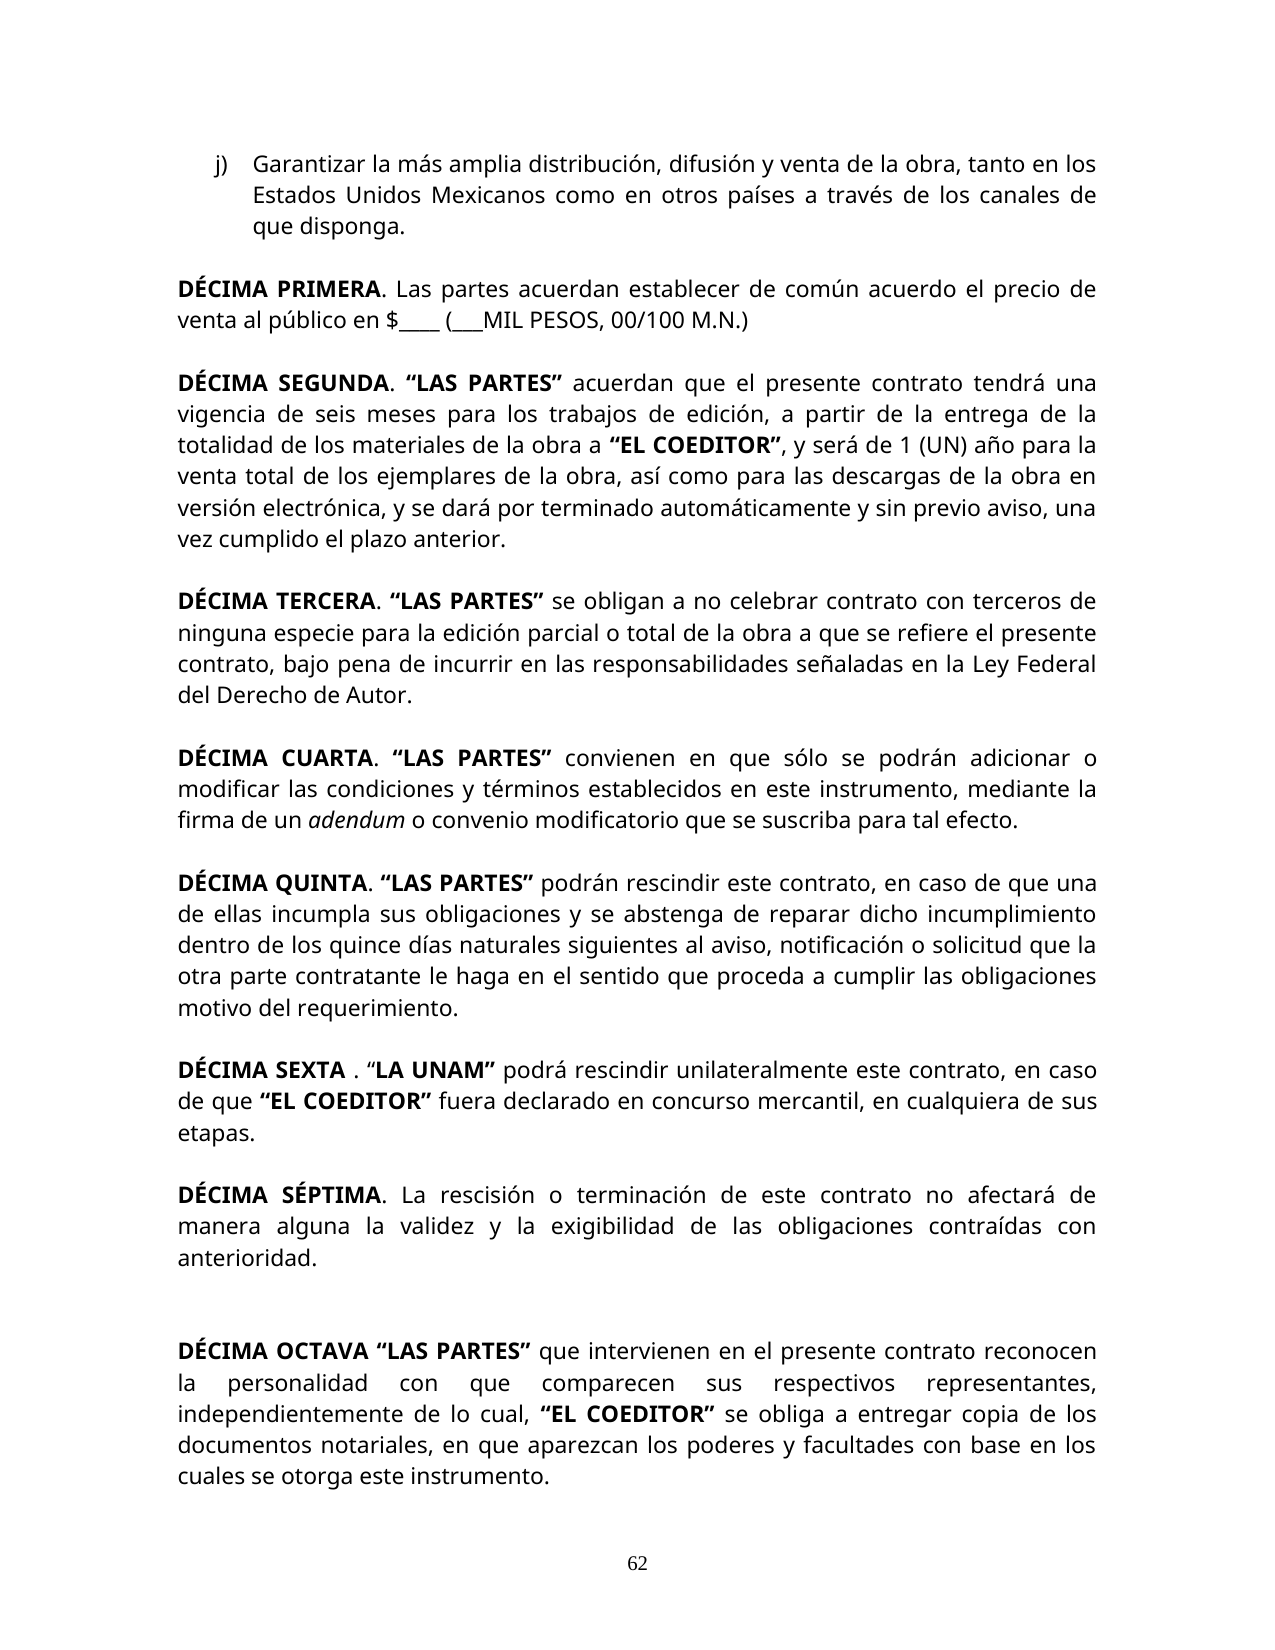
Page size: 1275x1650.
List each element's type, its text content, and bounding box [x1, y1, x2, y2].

text DÉCIMA CUARTA. “LAS PARTES” convienen en que sólo se podrán adicionar o modificar las condiciones y términos establecidos en este instrumento, mediante la firma de un adendum o convenio modificatorio que se suscriba para tal efecto. [177, 741, 1098, 835]
text DÉCIMA SÉPTIMA. La rescisión o terminación de este contrato no afectará de manera alguna la validez y la exigibilidad de las obligaciones contraídas con anterioridad. [177, 1179, 1098, 1273]
text DÉCIMA SEXTA . “LA UNAM” podrá rescindir unilateralmente este contrato, en caso de que “EL COEDITOR” fuera declarado en concurso mercantil, en cualquiera de sus etapas. [177, 1054, 1098, 1148]
list Garantizar la más amplia distribución, difusión y venta de la obra, tanto en los Estados Unidos Mexicanos como en otros países a través de los canales de que disponga. [215, 148, 1098, 241]
text DÉCIMA PRIMERA. Las partes acuerdan establecer de común acuerdo el precio de venta al público en $____ (___MIL PESOS, 00/100 M.N.) [177, 273, 1098, 335]
text DÉCIMA OCTAVA “LAS PARTES” que intervienen en el presente contrato reconocen la personalidad con que comparecen sus respectivos representantes, independientemente de lo cual, “EL COEDITOR” se obliga a entregar copia de los documentos notariales, en que aparezcan los poderes y facultades con base en los cuales se otorga este instrumento. [177, 1335, 1098, 1491]
text DÉCIMA QUINTA. “LAS PARTES” podrán rescindir este contrato, en caso de que una de ellas incumpla sus obligaciones y se abstenga de reparar dicho incumplimiento dentro de los quince días naturales siguientes al aviso, notificación o solicitud que la otra parte contratante le haga en el sentido que proceda a cumplir las obligaciones motivo del requerimiento. [177, 866, 1098, 1023]
text DÉCIMA TERCERA. “LAS PARTES” se obligan a no celebrar contrato con terceros de ninguna especie para la edición parcial o total de la obra a que se refiere el presente contrato, bajo pena de incurrir en las responsabilidades señaladas en la Ley Federal del Derecho de Autor. [177, 585, 1098, 710]
text DÉCIMA SEGUNDA. “LAS PARTES” acuerdan que el presente contrato tendrá una vigencia de seis meses para los trabajos de edición, a partir de la entrega de la totalidad de los materiales de la obra a “EL COEDITOR”, y será de 1 (UN) año para la venta total de los ejemplares de la obra, así como para las descargas de la obra en versión electrónica, y se dará por terminado automáticamente y sin previo aviso, una vez cumplido el plazo anterior. [177, 366, 1098, 554]
